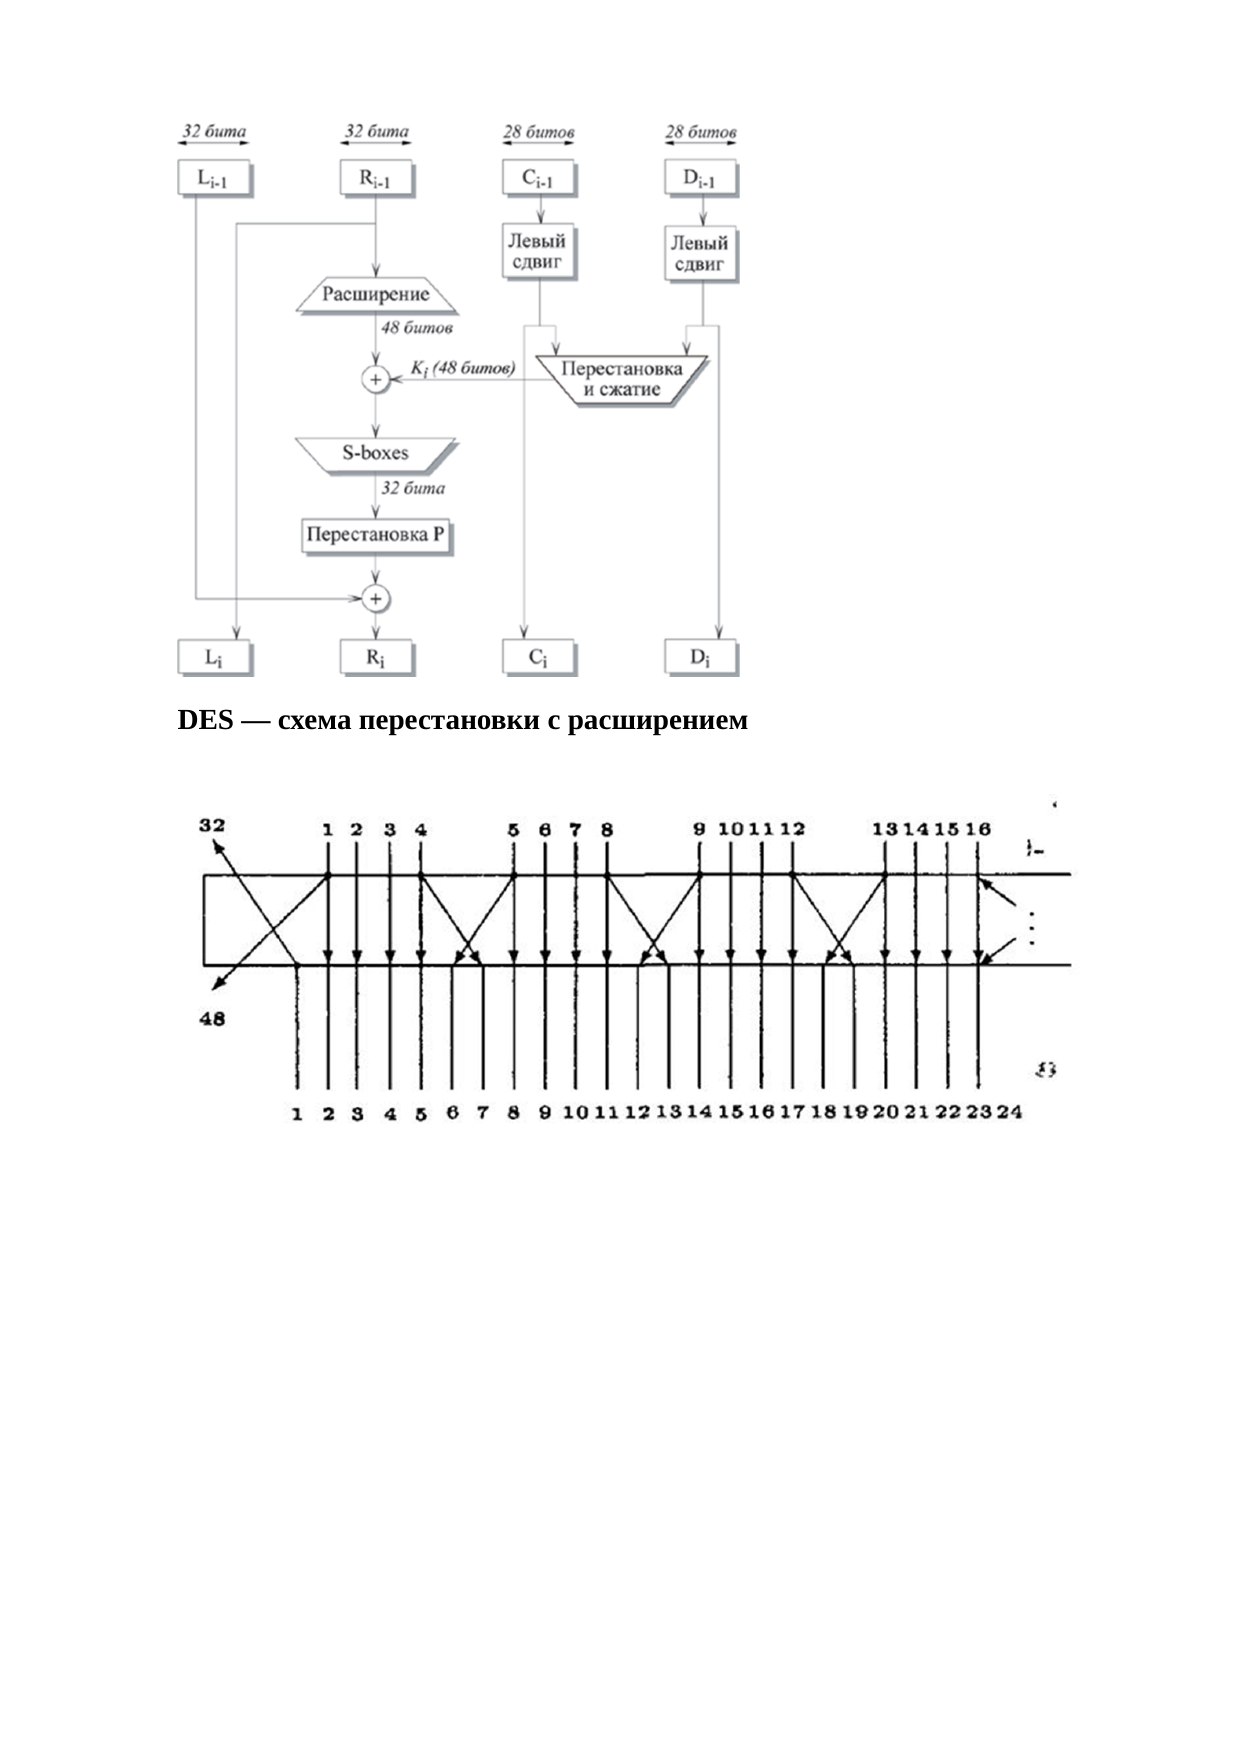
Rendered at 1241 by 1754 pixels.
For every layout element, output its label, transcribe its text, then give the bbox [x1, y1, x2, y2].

picture [177, 118, 740, 677]
picture [177, 794, 1104, 1156]
text DES — схема перестановки с расширением [177, 702, 1152, 735]
